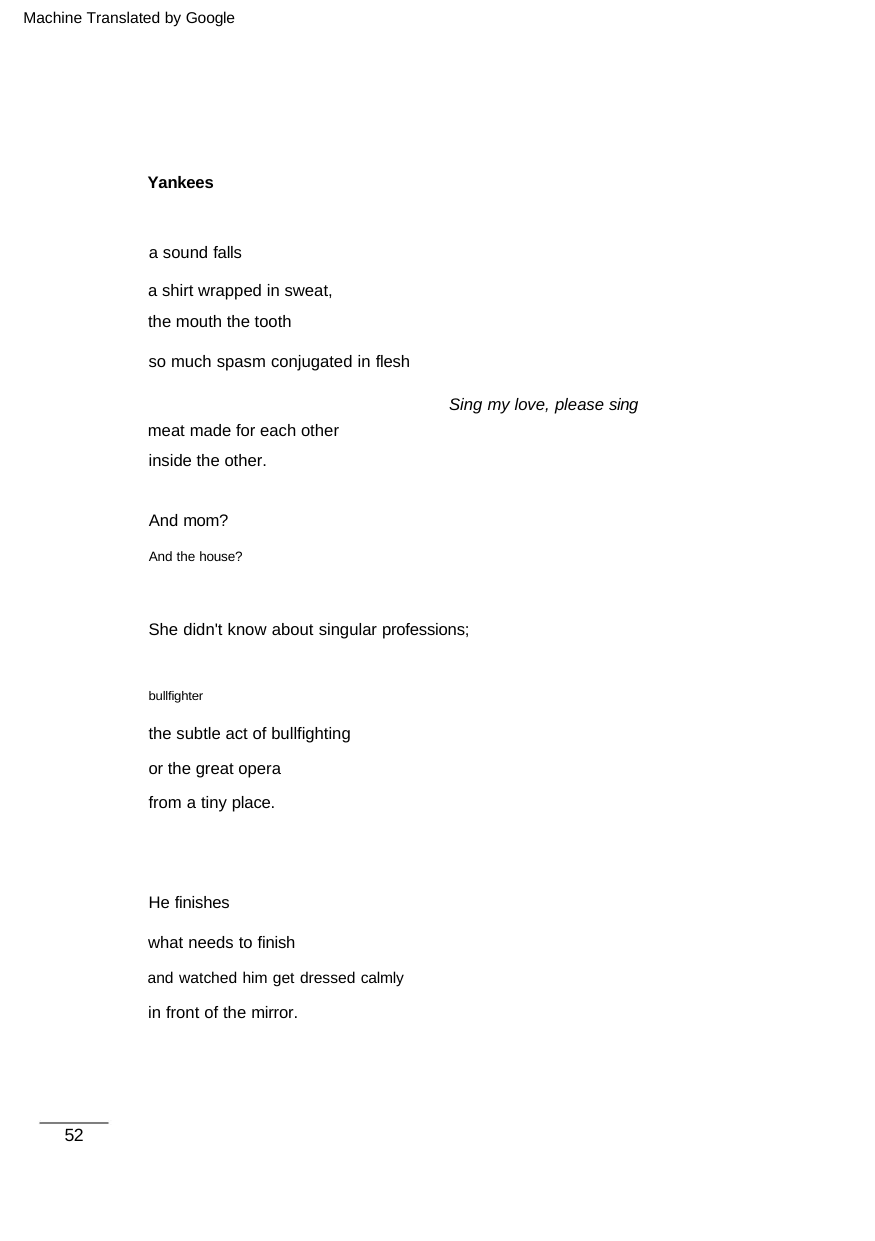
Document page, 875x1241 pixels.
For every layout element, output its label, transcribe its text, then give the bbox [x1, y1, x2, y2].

text bullfighter [148, 689, 874, 703]
picture [37, 1120, 64, 1125]
text the subtle act of bullfighting or the great opera [148, 724, 354, 778]
text a sound falls [148, 243, 874, 262]
text She didn't know about singular professions; [148, 619, 874, 639]
text so much spasm conjugated in flesh [148, 351, 412, 371]
text Sing my love, please sing [449, 395, 874, 414]
text a shirt wrapped in sweat, the mouth the tooth [148, 281, 346, 331]
text what needs to finish [148, 933, 874, 952]
text And mom? [148, 510, 874, 529]
text in front of the mirror. [148, 1002, 874, 1022]
text and watched him get dressed calmly [147, 969, 874, 987]
subtitle Yankees [147, 173, 874, 192]
text from a tiny place. [148, 794, 874, 813]
text meat made for each other inside the other. [148, 421, 342, 470]
text 52 [64, 1118, 874, 1145]
text And the house? [148, 548, 874, 564]
text He finishes [148, 893, 874, 912]
